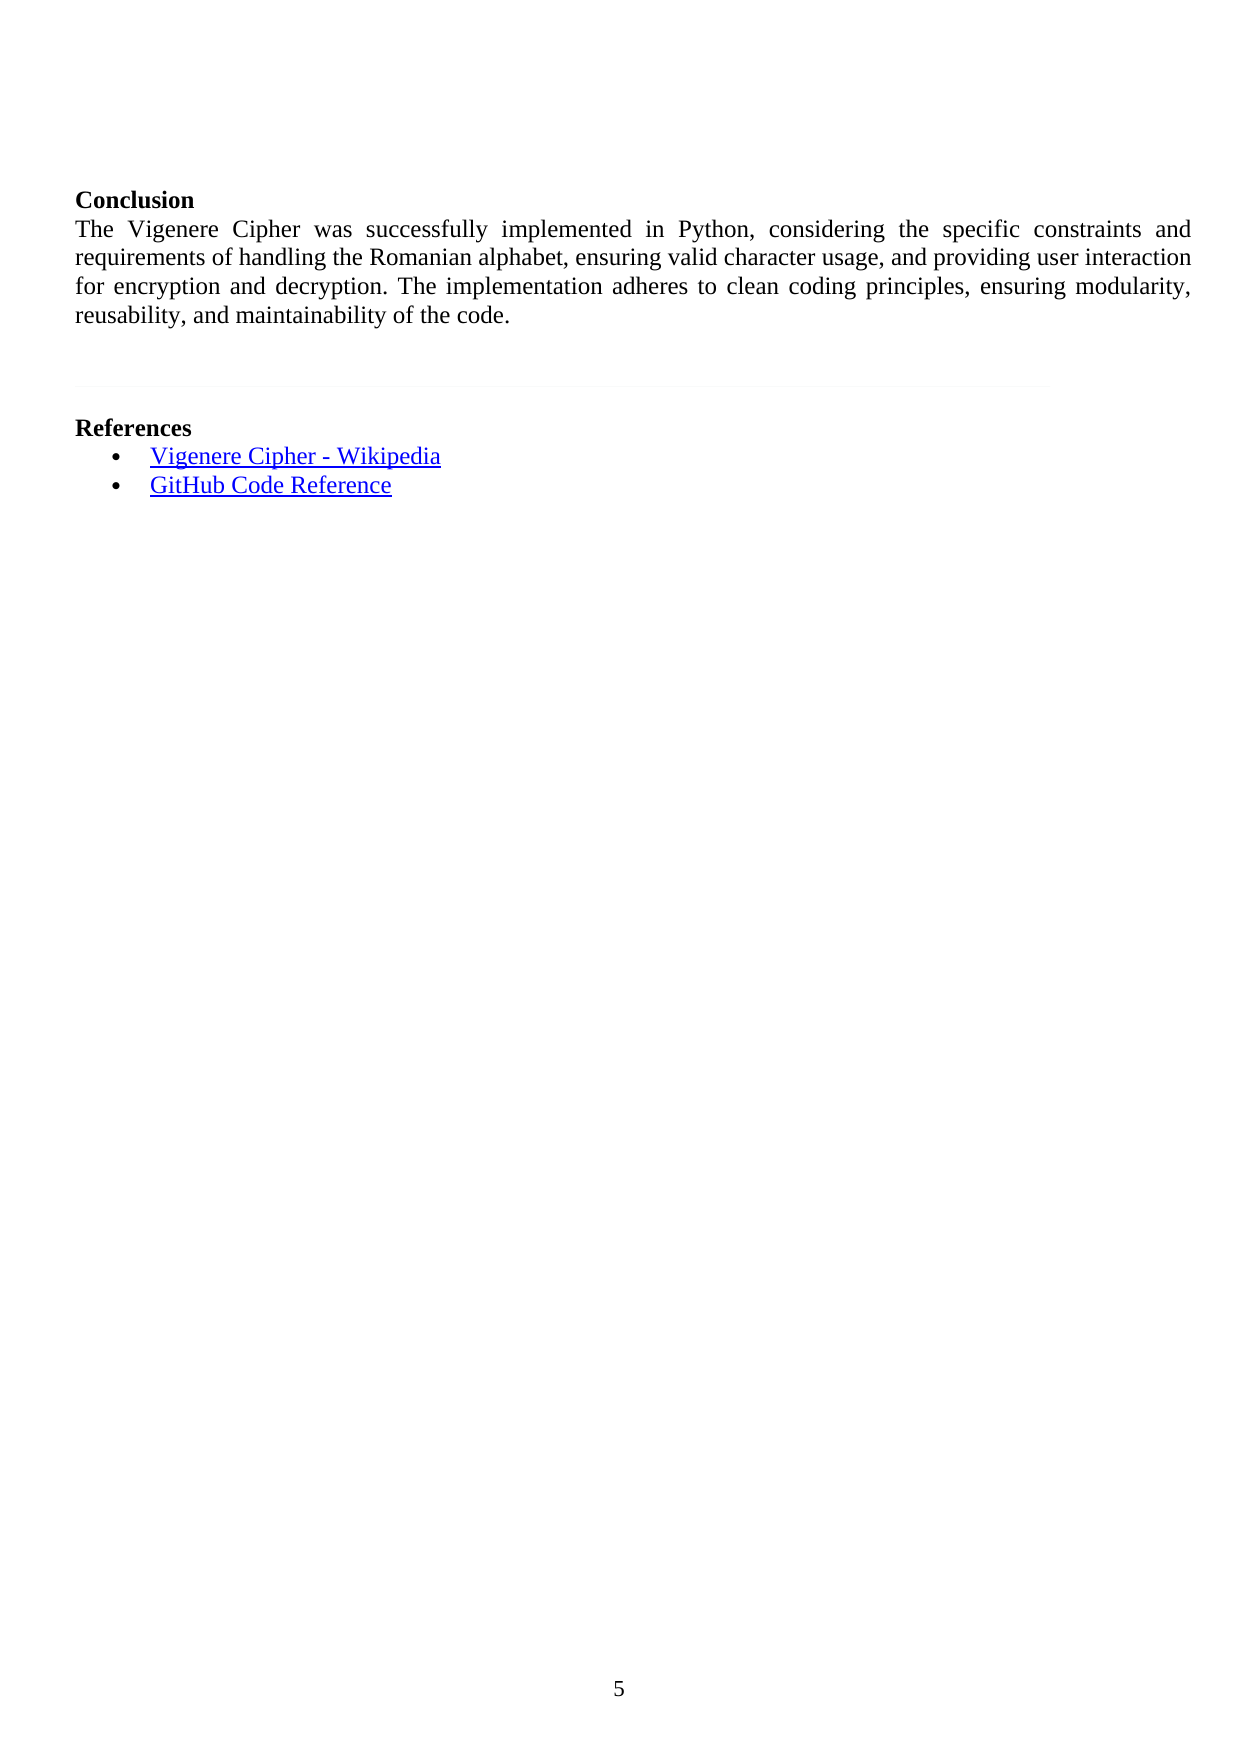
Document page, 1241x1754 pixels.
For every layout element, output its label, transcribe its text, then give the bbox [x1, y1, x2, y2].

text The Vigenere Cipher was successfully implemented in Python, considering the specific constraints and requirements of handling the Romanian alphabet, ensuring valid character usage, and providing user interaction for encryption and decryption. The implementation adheres to clean coding principles, ensuring modularity, reusability, and maintainability of the code. [75, 214, 1192, 329]
text Conclusion [75, 185, 1192, 214]
list GitHub Code Reference [112, 470, 1192, 499]
list Vigenere Cipher - Wikipedia [112, 441, 1192, 470]
text References [75, 413, 1192, 441]
